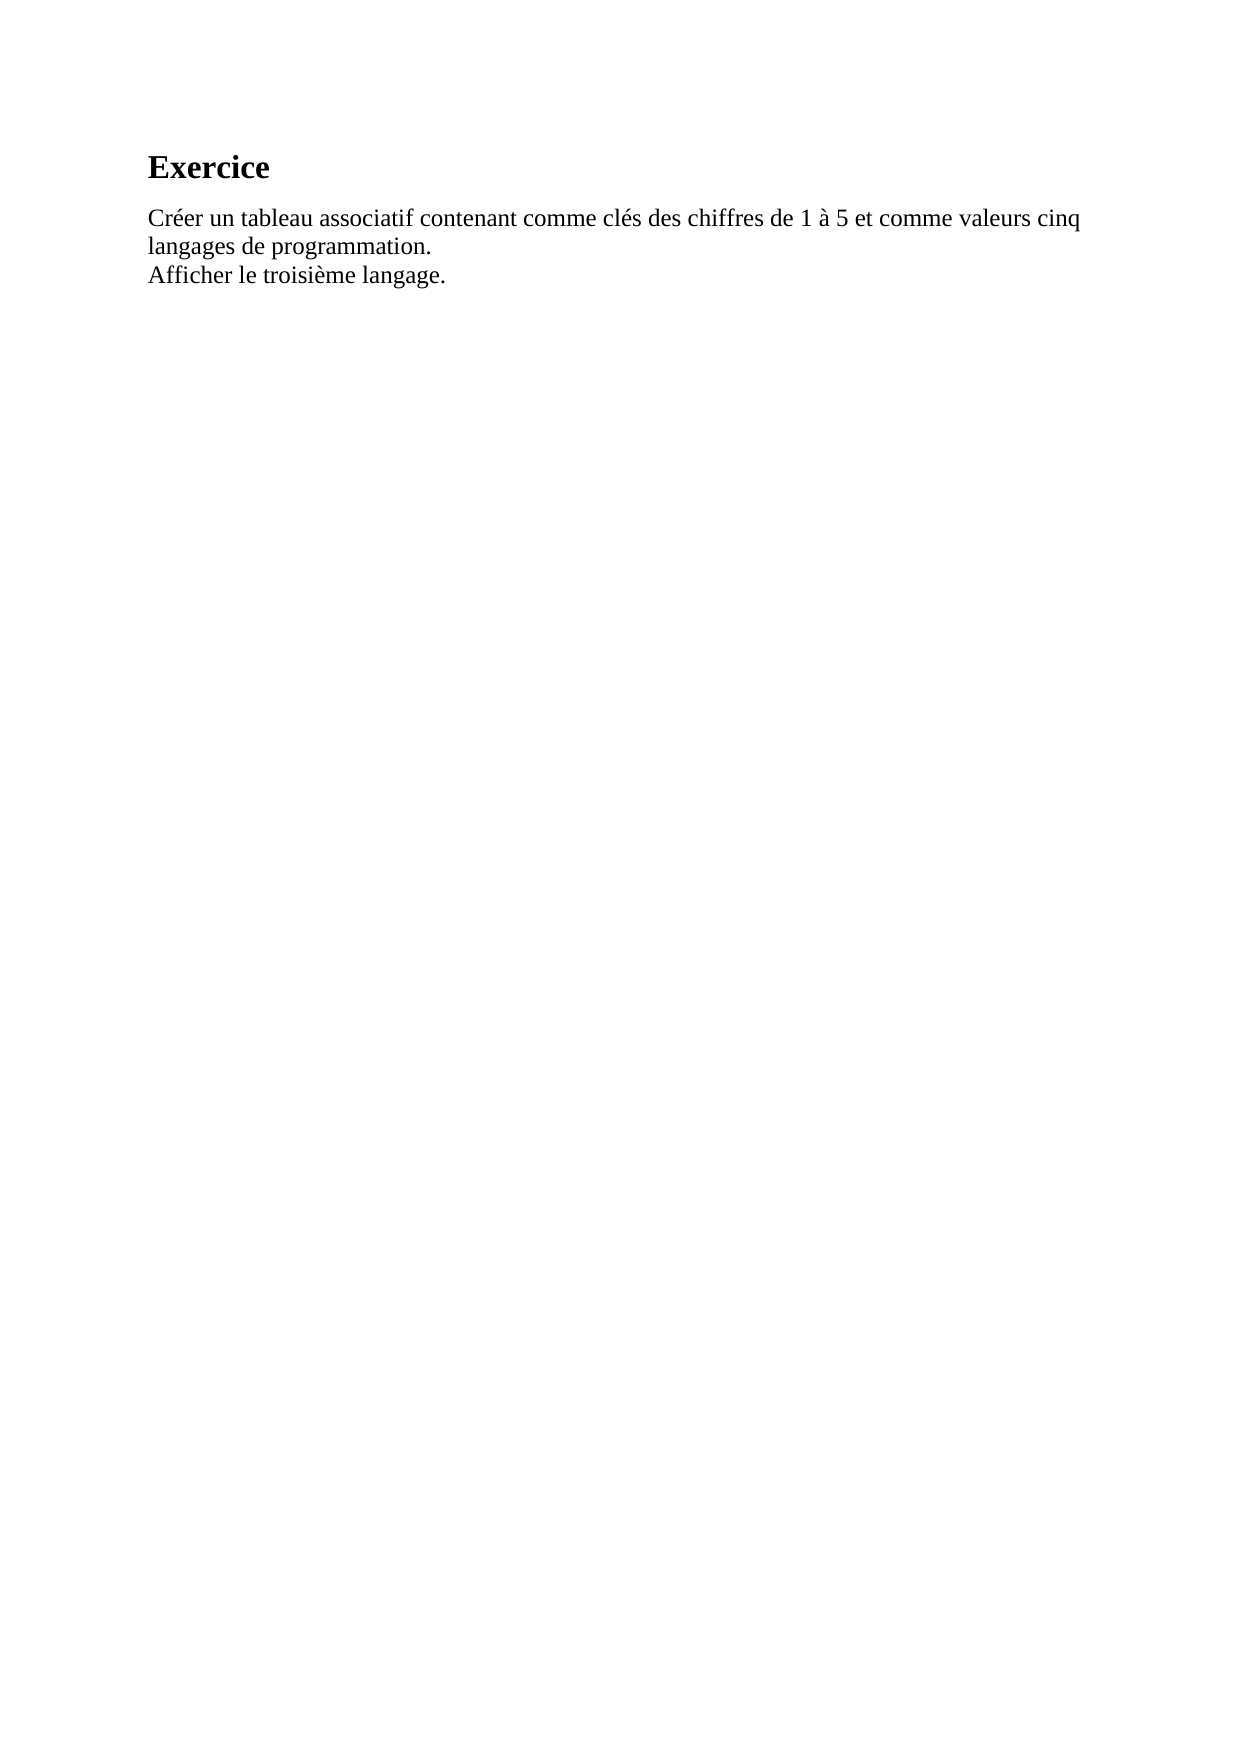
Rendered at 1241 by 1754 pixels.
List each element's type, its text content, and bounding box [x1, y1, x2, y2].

text Créer un tableau associatif contenant comme clés des chiffres de 1 à 5 et comme valeurs cinq langages de programmation. Afficher le troisième langage. [148, 203, 1093, 289]
text Exercice [148, 148, 1093, 186]
